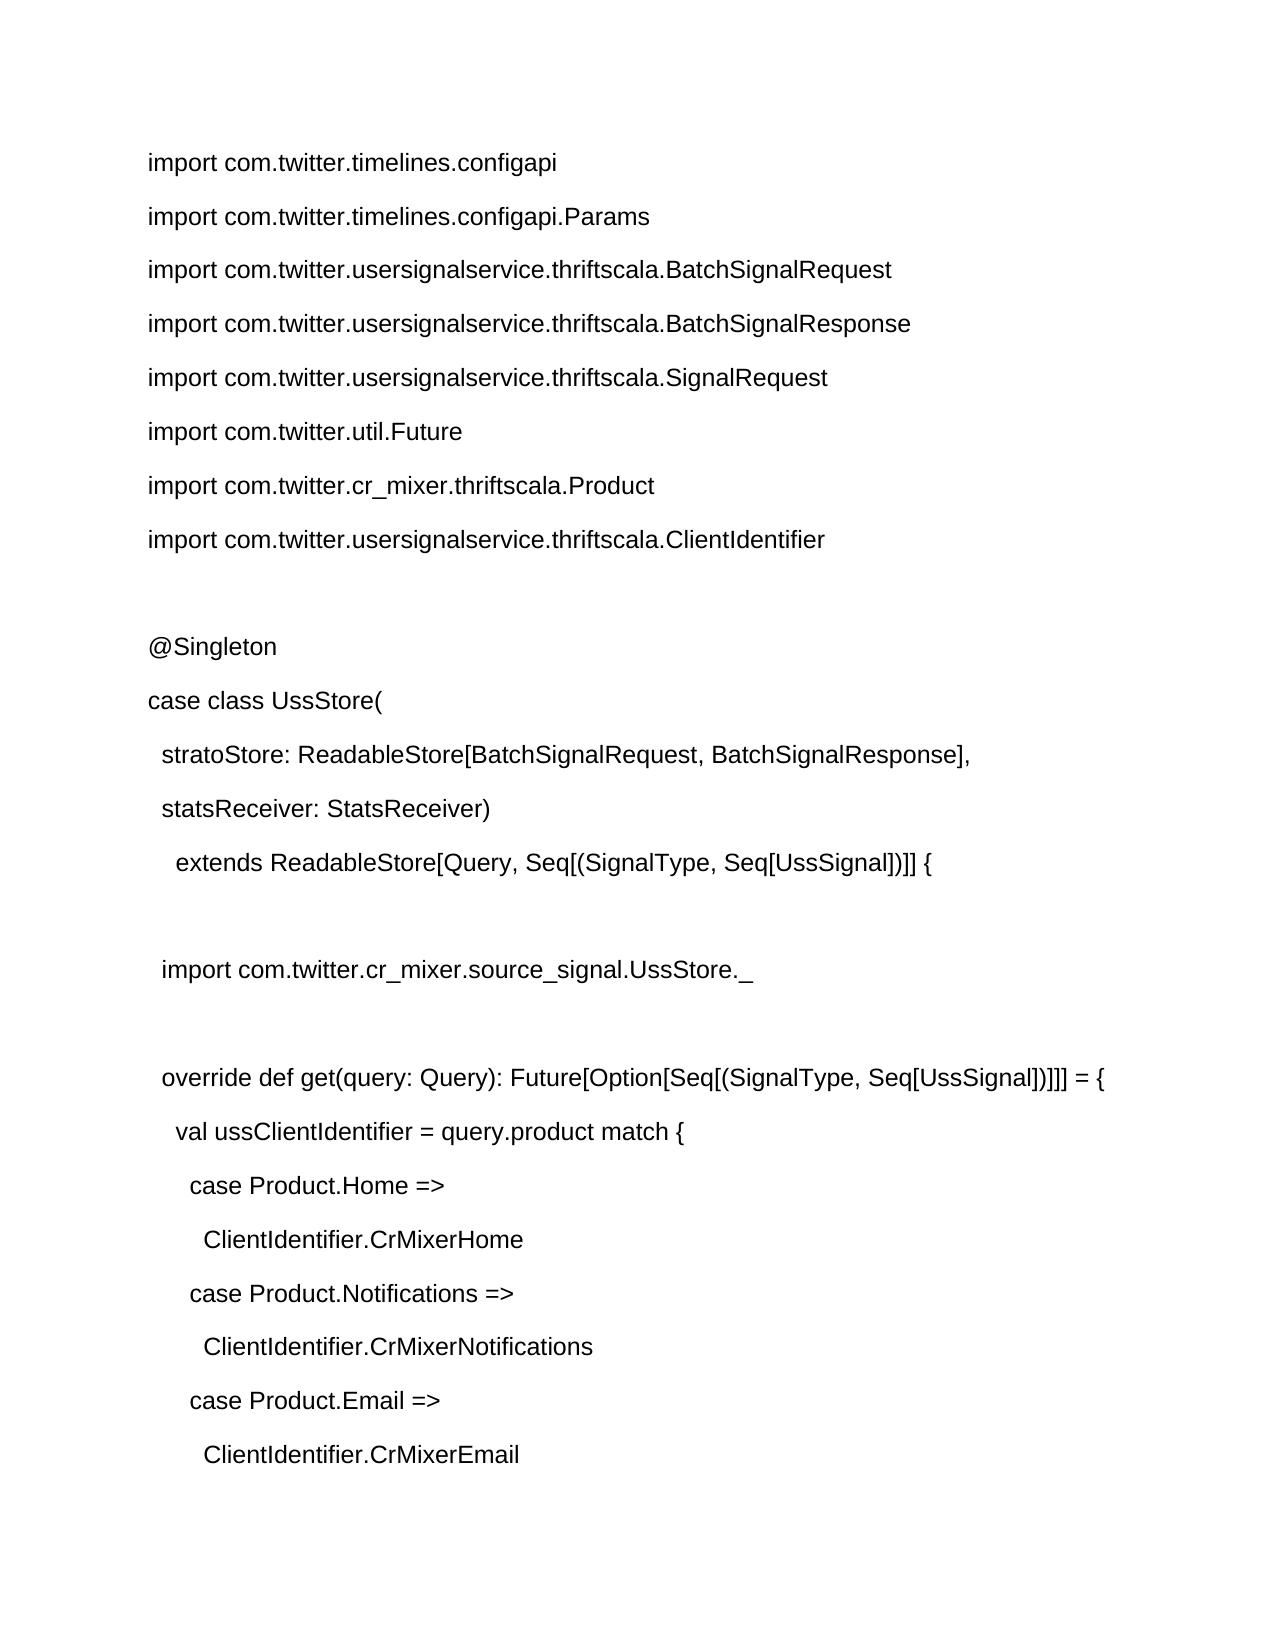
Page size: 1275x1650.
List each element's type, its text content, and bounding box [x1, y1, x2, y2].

text import com.twitter.usersignalservice.thriftscala.ClientIdentifier [148, 524, 1127, 553]
text case Product.Email => [148, 1386, 1127, 1415]
text override def get(query: Query): Future[Option[Seq[(SignalType, Seq[UssSignal])]]] = { [148, 1063, 1127, 1092]
text import com.twitter.cr_mixer.source_signal.UssStore._ [148, 955, 1127, 984]
text case Product.Notifications => [148, 1278, 1127, 1307]
text import com.twitter.timelines.configapi.Params [148, 201, 1127, 230]
text import com.twitter.usersignalservice.thriftscala.SignalRequest [148, 363, 1127, 392]
text ClientIdentifier.CrMixerHome [148, 1225, 1127, 1253]
text val ussClientIdentifier = query.product match { [148, 1117, 1127, 1146]
text import com.twitter.cr_mixer.thriftscala.Product [148, 471, 1127, 499]
text import com.twitter.timelines.configapi [148, 148, 1127, 176]
text extends ReadableStore[Query, Seq[(SignalType, Seq[UssSignal])]] { [148, 848, 1127, 876]
text ClientIdentifier.CrMixerEmail [148, 1440, 1127, 1469]
text import com.twitter.util.Future [148, 417, 1127, 446]
text stratoStore: ReadableStore[BatchSignalRequest, BatchSignalResponse], [148, 740, 1127, 769]
text ClientIdentifier.CrMixerNotifications [148, 1332, 1127, 1361]
text case class UssStore( [148, 686, 1127, 715]
text statsReceiver: StatsReceiver) [148, 794, 1127, 823]
text import com.twitter.usersignalservice.thriftscala.BatchSignalResponse [148, 309, 1127, 338]
text import com.twitter.usersignalservice.thriftscala.BatchSignalRequest [148, 255, 1127, 284]
text @Singleton [148, 632, 1127, 661]
text case Product.Home => [148, 1171, 1127, 1199]
